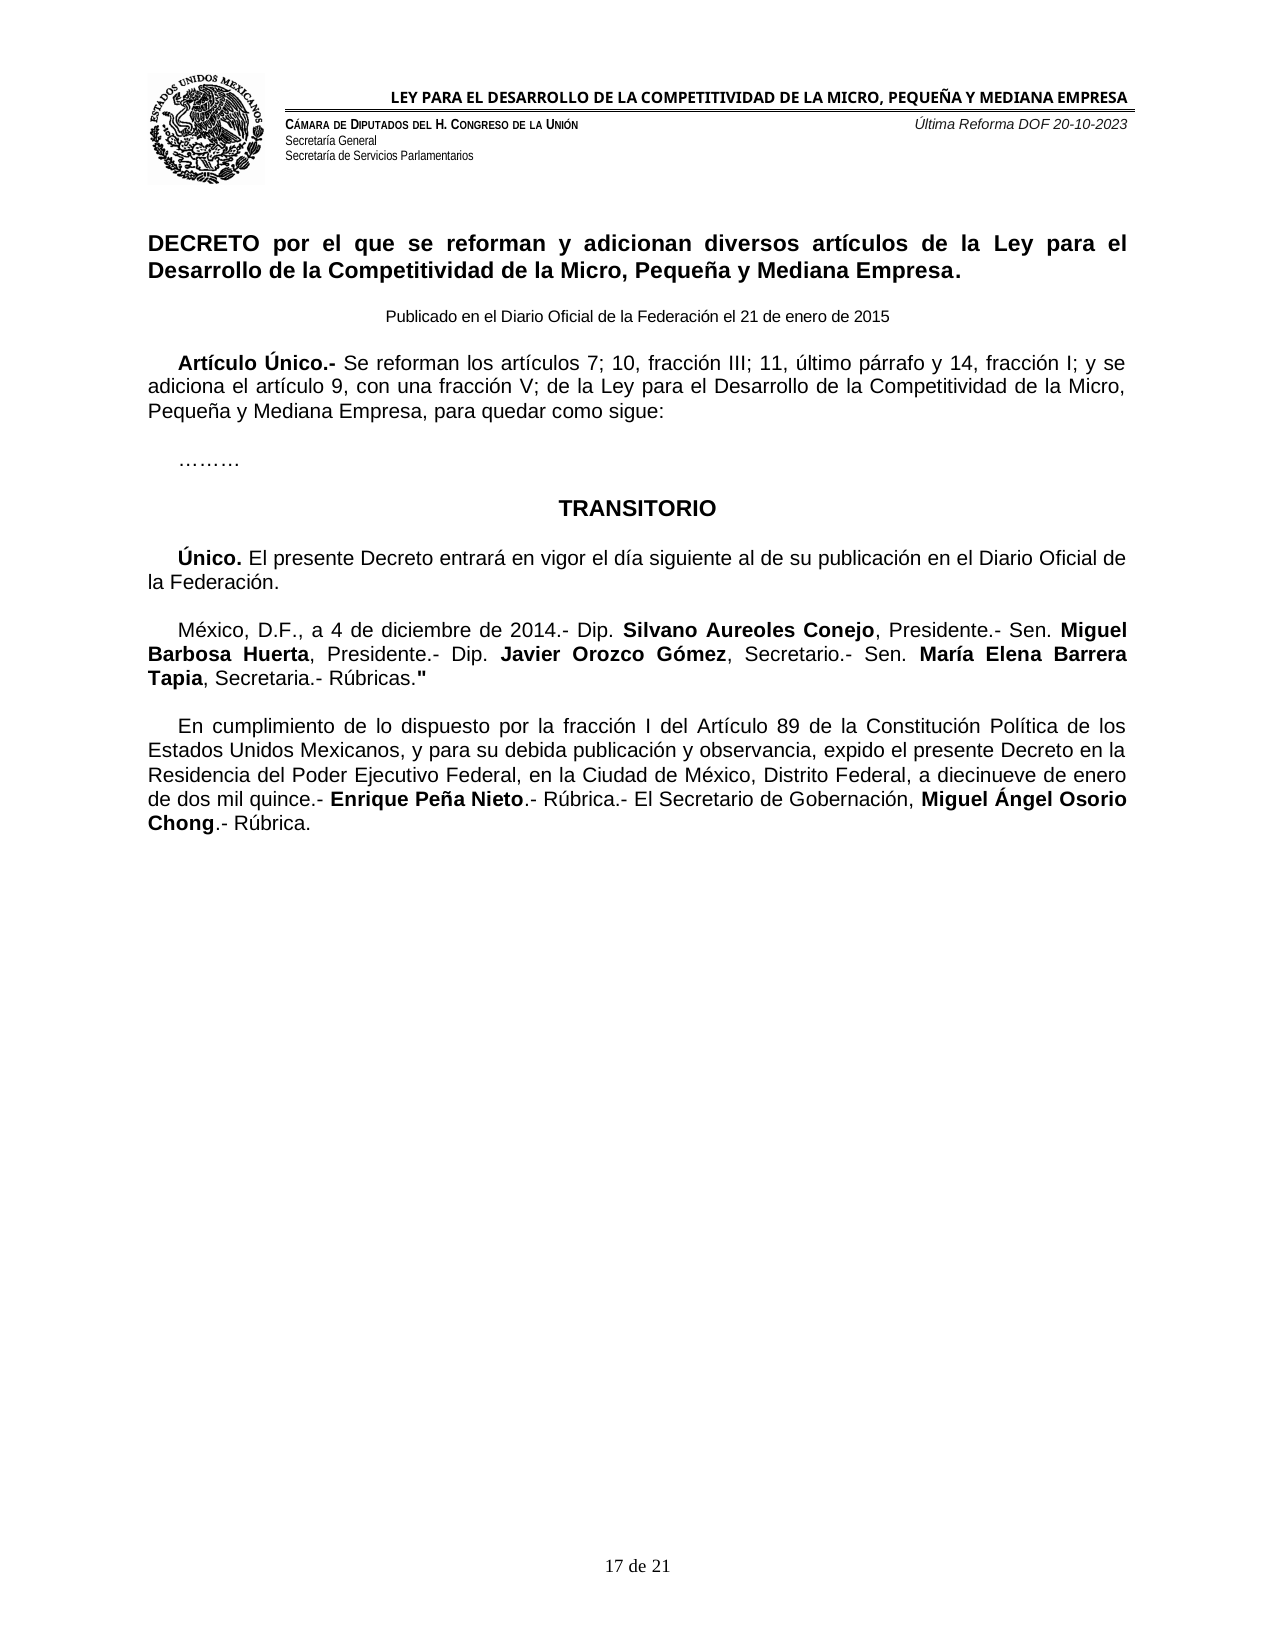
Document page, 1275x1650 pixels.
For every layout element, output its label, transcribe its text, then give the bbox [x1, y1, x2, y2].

text México, D.F., a 4 de diciembre de 2014.- Dip. Silvano Aureoles Conejo, Presidente.- Sen. Miguel Barbosa Huerta, Presidente.- Dip. Javier Orozco Gómez, Secretario.- Sen. María Elena Barrera Tapia, Secretaria.- Rúbricas." [148, 618, 1127, 690]
text DECRETO por el que se reforman y adicionan diversos artículos de la Ley para el Desarrollo de la Competitividad de la Micro, Pequeña y Mediana Empresa. [148, 229, 1127, 283]
text Publicado en el Diario Oficial de la Federación el 21 de enero de 2015 [148, 307, 1127, 326]
text Único. El presente Decreto entrará en vigor el día siguiente al de su publicación en el Diario Oficial de la Federación. [148, 546, 1127, 594]
text ……… [148, 447, 1127, 471]
text Artículo Único.- Se reforman los artículos 7; 10, fracción III; 11, último párrafo y 14, fracción I; y se adiciona el artículo 9, con una fracción V; de la Ley para el Desarrollo de la Competitividad de la Micro, Pequeña y Mediana Empresa, para quedar como sigue: [148, 350, 1127, 423]
text TRANSITORIO [148, 495, 1127, 522]
text En cumplimiento de lo dispuesto por la fracción I del Artículo 89 de la Constitución Política de los Estados Unidos Mexicanos, y para su debida publicación y observancia, expido el presente Decreto en la Residencia del Poder Ejecutivo Federal, en la Ciudad de México, Distrito Federal, a diecinueve de enero de dos mil quince.- Enrique Peña Nieto.- Rúbrica.- El Secretario de Gobernación, Miguel Ángel Osorio Chong.- Rúbrica. [148, 714, 1127, 835]
